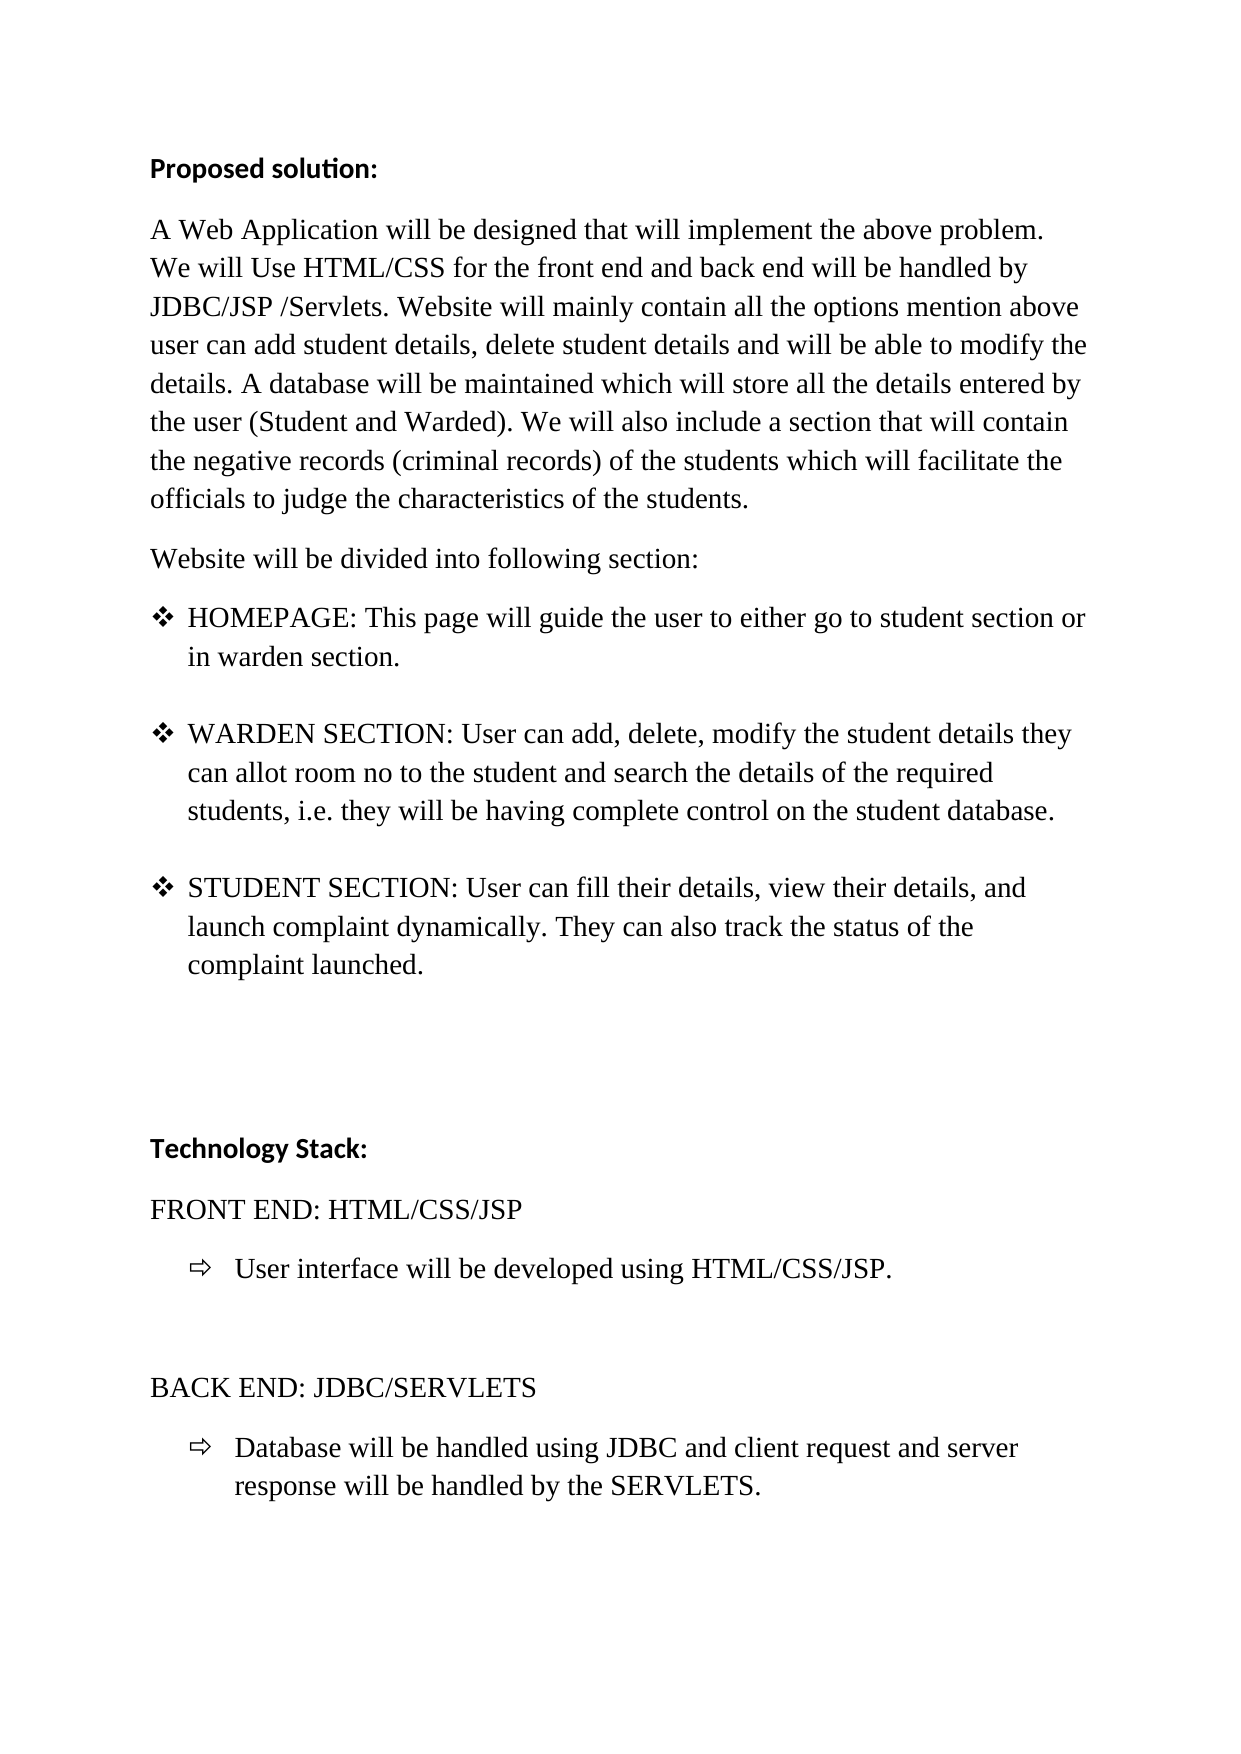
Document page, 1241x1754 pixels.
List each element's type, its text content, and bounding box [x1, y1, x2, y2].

list HOMEPAGE: This page will guide the user to either go to student section or in warden section. [150, 600, 1090, 672]
text Website will be divided into following section: [150, 541, 1090, 574]
text Technology Stack: [150, 1130, 1090, 1166]
text A Web Application will be designed that will implement the above problem. We will Use HTML/CSS for the front end and back end will be handled by JDBC/JSP /Servlets. Website will mainly contain all the options mention above user can add student details, delete student details and will be able to modify the details. A database will be maintained which will store all the details entered by the user (Student and Warded). We will also include a section that will contain the negative records (criminal records) of the students which will facilitate the officials to judge the characteristics of the students. [150, 212, 1090, 515]
list STUDENT SECTION: User can fill their details, view their details, and launch complaint dynamically. They can also track the status of the complaint launched. [150, 870, 1090, 981]
text BACK END: JDBC/SERVLETS [150, 1370, 1090, 1404]
list WARDEN SECTION: User can add, delete, modify the student details they can allot room no to the student and search the details of the required students, i.e. they will be having complete control on the student database. [150, 716, 1090, 827]
text Proposed solution: [150, 150, 1090, 186]
text FRONT END: HTML/CSS/JSP [150, 1192, 1090, 1226]
list User interface will be developed using HTML/CSS/JSP. [187, 1252, 1090, 1285]
list Database will be handled using JDBC and client request and server response will be handled by the SERVLETS. [187, 1430, 1090, 1502]
